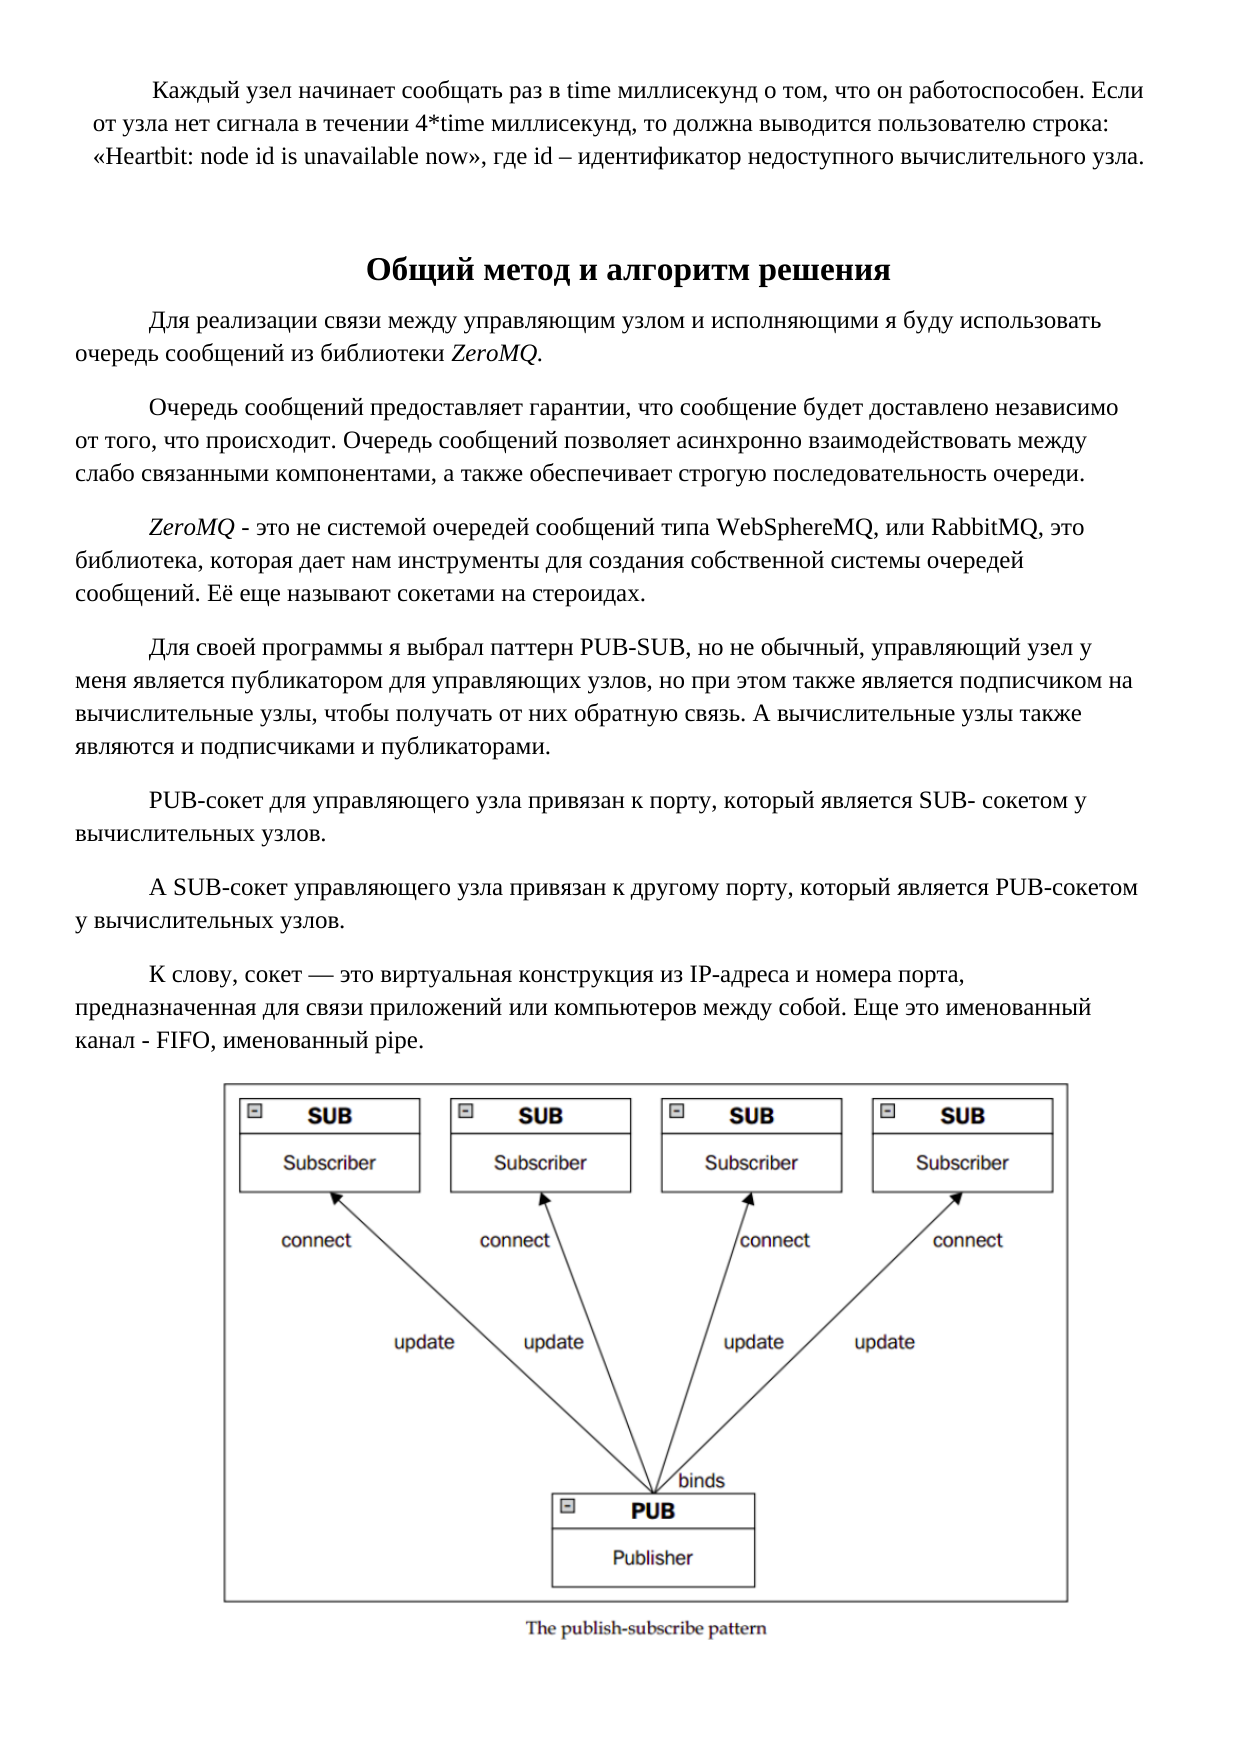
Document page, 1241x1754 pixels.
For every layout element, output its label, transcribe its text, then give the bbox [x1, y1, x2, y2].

text К слову, сокет — это виртуальная конструкция из IP-адреса и номера порта, предназначенная для связи приложений или компьютеров между собой. Еще это именованный канал - FIFO, именованный pipe. [75, 959, 1147, 1053]
text PUB-сокет для управляющего узла привязан к порту, который является SUB- сокетом у вычислительных узлов. [75, 785, 1147, 847]
text Для реализации связи между управляющим узлом и исполняющими я буду использовать очередь сообщений из библиотеки ZeroMQ. [75, 305, 1147, 367]
text А SUB-сокет управляющего узла привязан к другому порту, который является PUB-сокетом у вычислительных узлов. [75, 872, 1147, 933]
text Для своей программы я выбрал паттерн PUB-SUB, но не обычный, управляющий узел у меня является публикатором для управляющих узлов, но при этом также является подписчиком на вычислительные узлы, чтобы получать от них обратную связь. А вычислительные узлы также являются и подписчиками и публикаторами. [75, 632, 1147, 760]
text ZeroMQ - это не системой очередей сообщений типа WebSphereMQ, или RabbitMQ, это библиотека, которая дает нам инструменты для создания собственной системы очередей сообщений. Её еще называют сокетами на стероидах. [75, 512, 1147, 607]
text Общий метод и алгоритм решения [93, 249, 1147, 287]
text Очередь сообщений предоставляет гарантии, что сообщение будет доставлено независимо от того, что происходит. Очередь сообщений позволяет асинхронно взаимодействовать между слабо связанными компонентами, а также обеспечивает строгую последовательность очереди. [75, 392, 1147, 487]
picture [218, 1078, 1079, 1643]
text Каждый узел начинает сообщать раз в time миллисекунд о том, что он работоспособен. Если от узла нет сигнала в течении 4*time миллисекунд, то должна выводится пользователю строка: «Heartbit: node id is unavailable now», где id – идентификатор недоступного вычислительного узла. [93, 75, 1147, 170]
